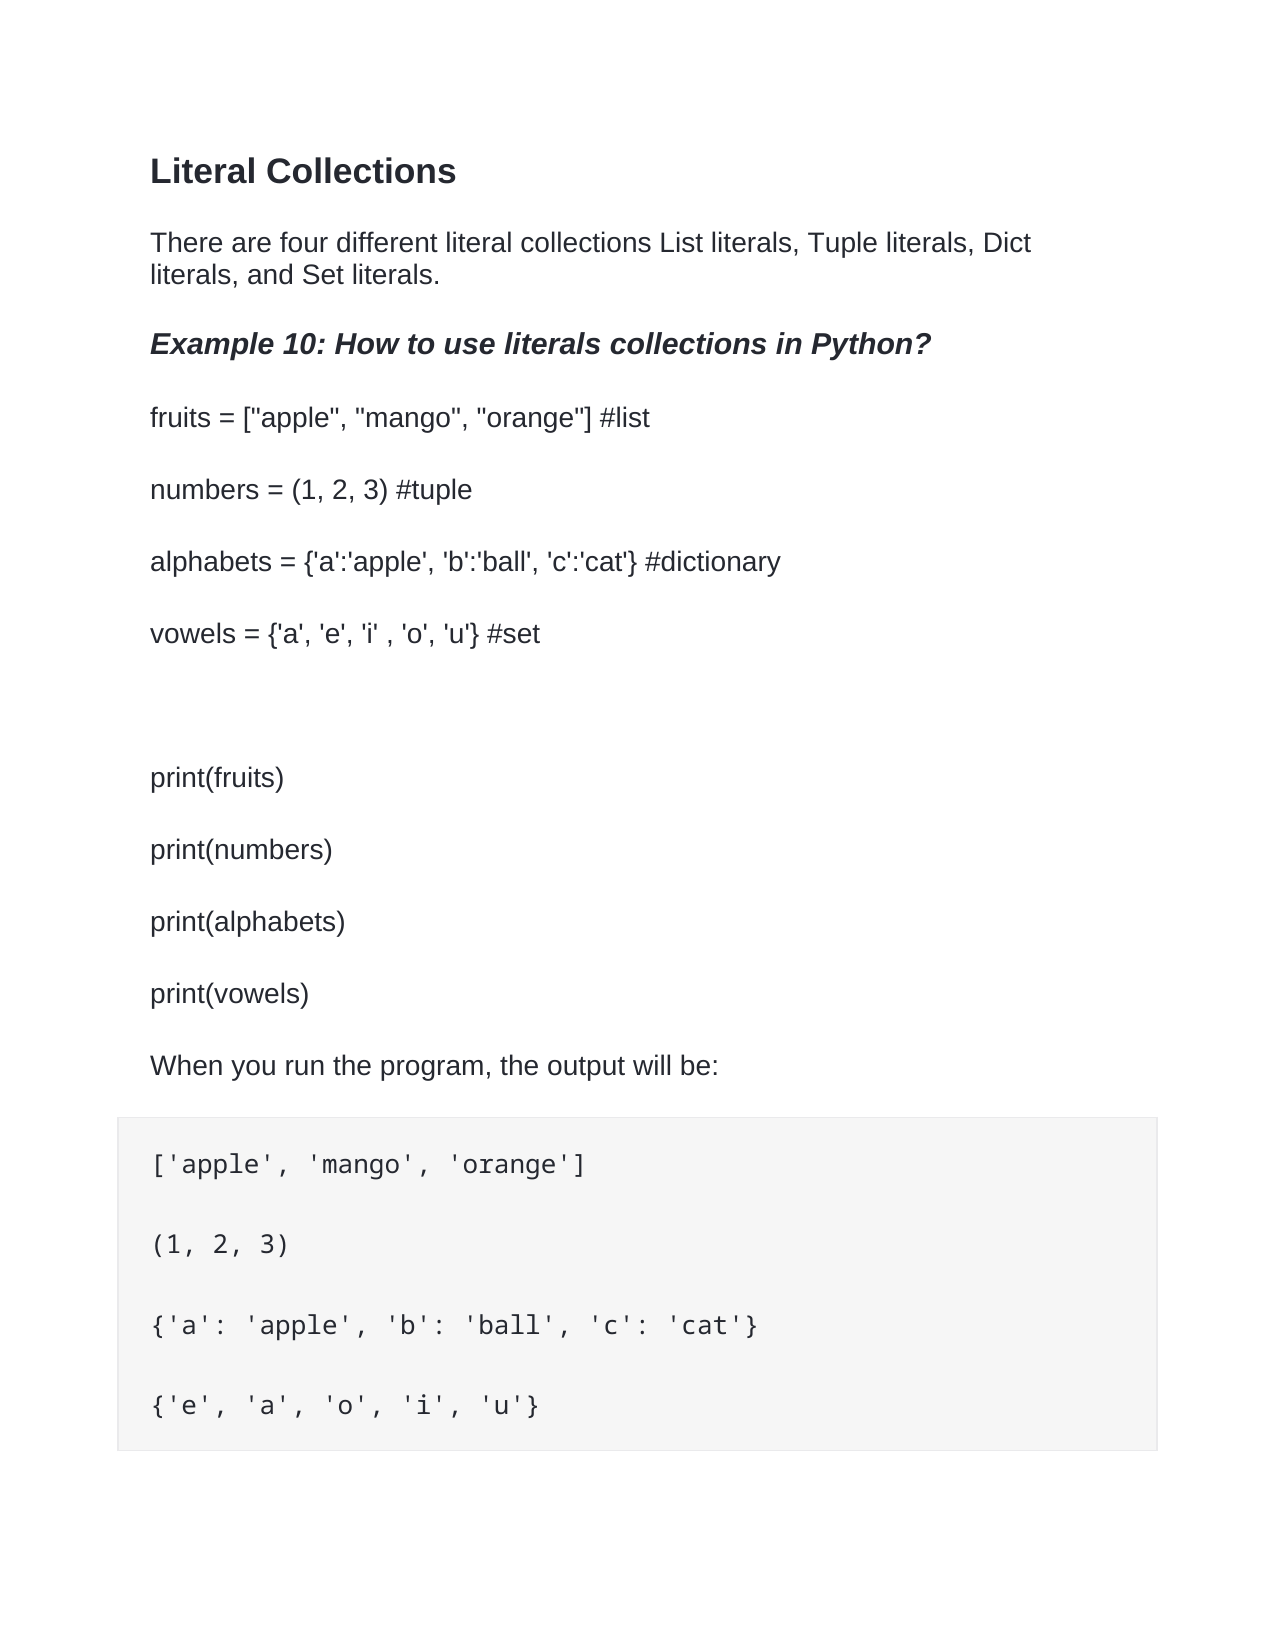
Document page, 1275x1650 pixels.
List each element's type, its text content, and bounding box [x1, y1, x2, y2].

text print(numbers) [150, 833, 1125, 866]
text print(alphabets) [150, 905, 1125, 938]
text {'e', 'a', 'o', 'i', 'u'} [119, 1358, 1156, 1450]
text There are four different literal collections List literals, Tuple literals, Dict literals, and Set literals. [150, 226, 1125, 291]
text print(fruits) [150, 761, 1125, 793]
text alphabets = {'a':'apple', 'b':'ball', 'c':'cat'} #dictionary [150, 545, 1125, 577]
text ['apple', 'mango', 'orange'] [119, 1118, 1156, 1181]
text print(vowels) [150, 977, 1125, 1010]
text When you run the program, the output will be: [150, 1049, 1125, 1082]
text vowels = {'a', 'e', 'i' , 'o', 'u'} #set [150, 617, 1125, 649]
text fruits = ["apple", "mango", "orange"] #list [150, 401, 1125, 433]
text (1, 2, 3) [119, 1197, 1156, 1261]
subtitle Example 10: How to use literals collections in Python? [150, 326, 1125, 361]
subtitle Literal Collections [150, 150, 1125, 191]
text numbers = (1, 2, 3) #tuple [150, 473, 1125, 505]
text {'a': 'apple', 'b': 'ball', 'c': 'cat'} [119, 1278, 1156, 1342]
